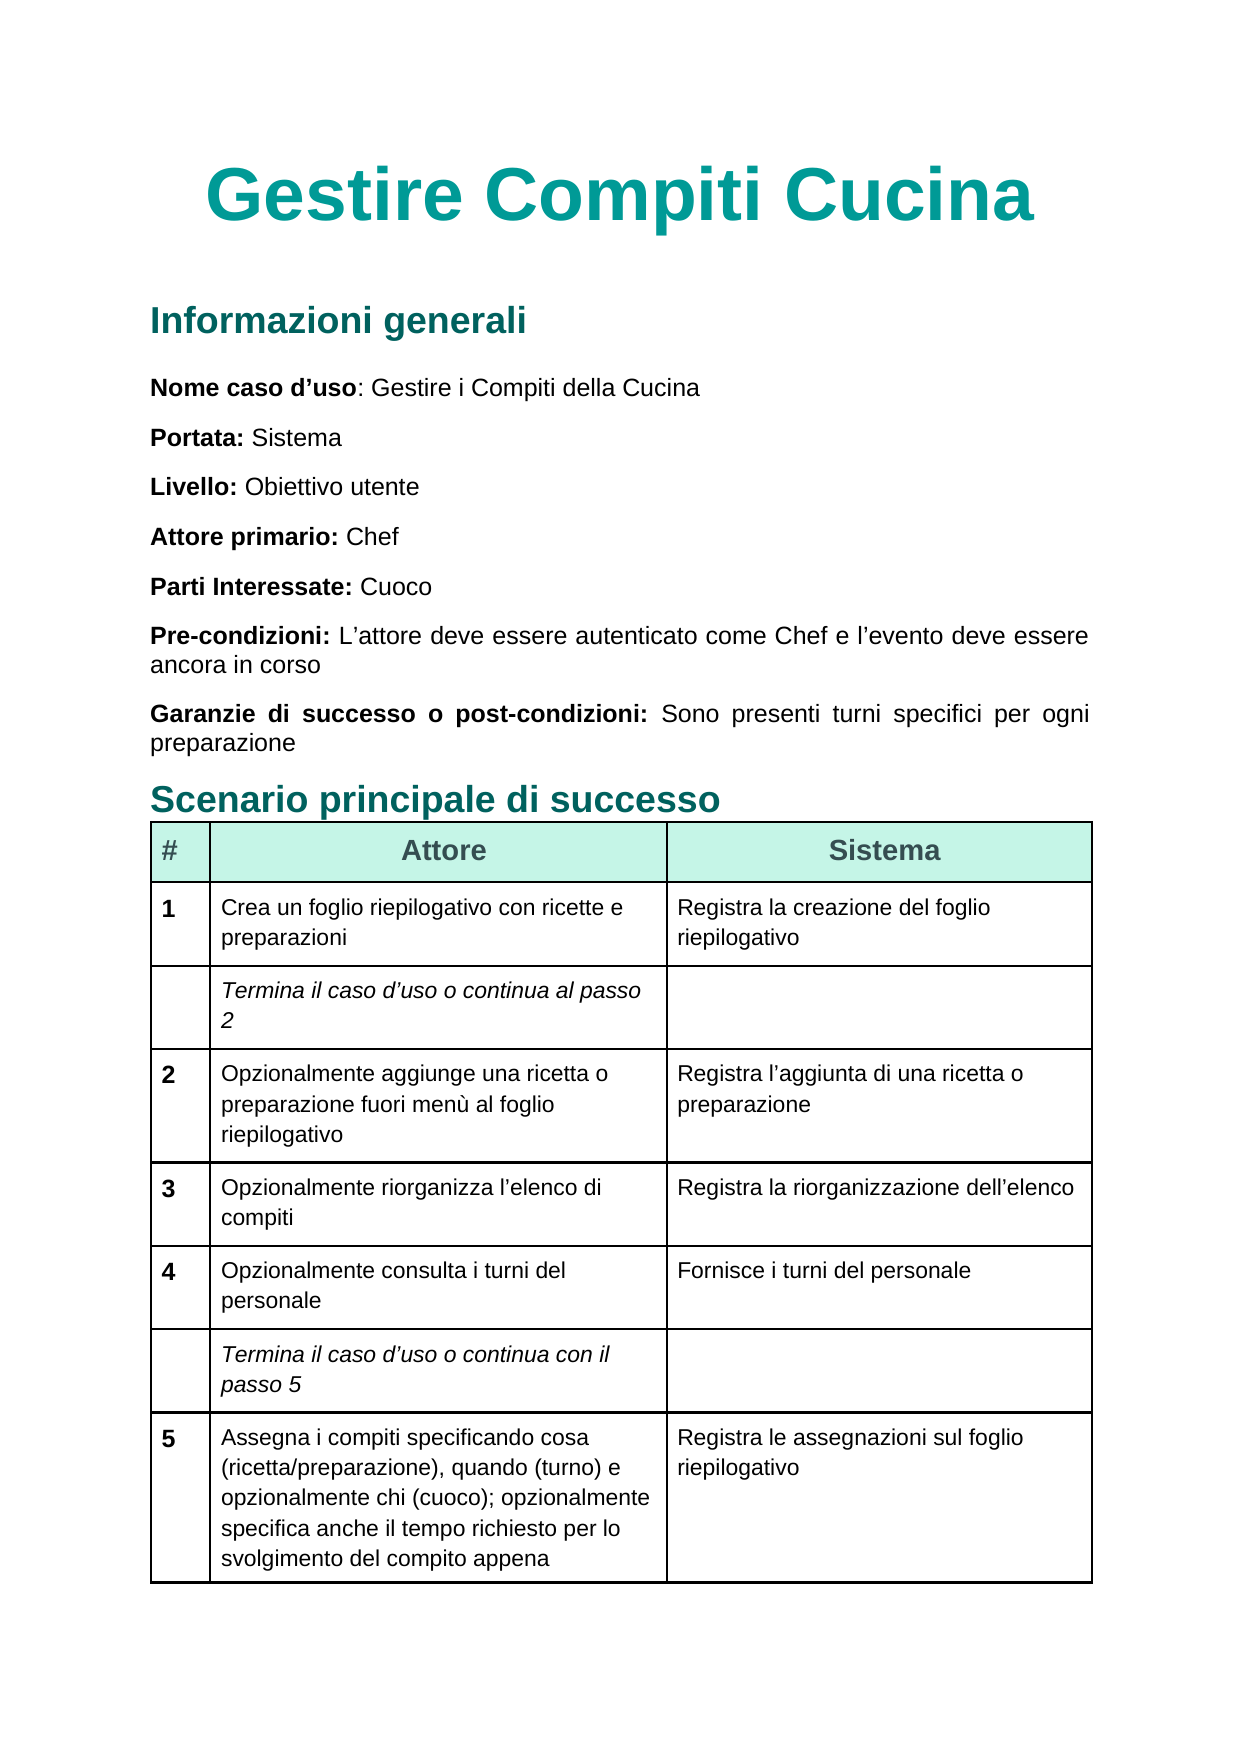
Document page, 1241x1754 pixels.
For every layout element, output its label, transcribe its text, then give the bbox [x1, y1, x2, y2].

table_cell 3 [152, 1164, 209, 1245]
table_cell Crea un foglio riepilogativo con ricette e preparazioni [211, 883, 666, 964]
table_cell [152, 967, 209, 1048]
table_cell Registra l’aggiunta di una ricetta o preparazione [668, 1050, 1091, 1161]
table_cell 5 [152, 1414, 209, 1581]
table_cell Registra la creazione del foglio riepilogativo [668, 883, 1091, 964]
text Parti Interessate: Cuoco [150, 571, 1090, 600]
table_cell [668, 1330, 1091, 1411]
table_header Sistema [668, 823, 1091, 881]
table_header Attore [211, 823, 666, 881]
text Gestire Compiti Cucina [150, 150, 1090, 236]
text Garanzie di successo o post-condizioni: Sono presenti turni specifici per ogni preparazione [150, 699, 1090, 757]
text Livello: Obiettivo utente [150, 472, 1090, 501]
table_cell Fornisce i turni del personale [668, 1247, 1091, 1328]
table_cell Termina il caso d’uso o continua con il passo 5 [211, 1330, 666, 1411]
text Pre-condizioni: L’attore deve essere autenticato come Chef e l’evento deve essere ancora in corso [150, 621, 1090, 678]
table_cell Termina il caso d’uso o continua al passo 2 [211, 967, 666, 1048]
table_cell [668, 967, 1091, 1048]
text Nome caso d’uso: Gestire i Compiti della Cucina [150, 373, 1090, 402]
table_cell Opzionalmente aggiunge una ricetta o preparazione fuori menù al foglio riepilogativo [211, 1050, 666, 1161]
table_cell Opzionalmente riorganizza l’elenco di compiti [211, 1164, 666, 1245]
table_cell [211, 1414, 666, 1581]
table_cell 1 [152, 883, 209, 964]
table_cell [668, 1414, 1091, 1581]
table_cell 2 [152, 1050, 209, 1161]
table_cell Opzionalmente consulta i turni del personale [211, 1247, 666, 1328]
table_cell 4 [152, 1247, 209, 1328]
text Scenario principale di successo [150, 778, 1090, 821]
table_cell [152, 1330, 209, 1411]
text Informazioni generali [150, 299, 1090, 342]
text Attore primario: Chef [150, 522, 1090, 551]
text Portata: Sistema [150, 423, 1090, 451]
table_header # [152, 823, 209, 881]
table_cell Registra la riorganizzazione dell’elenco [668, 1164, 1091, 1245]
